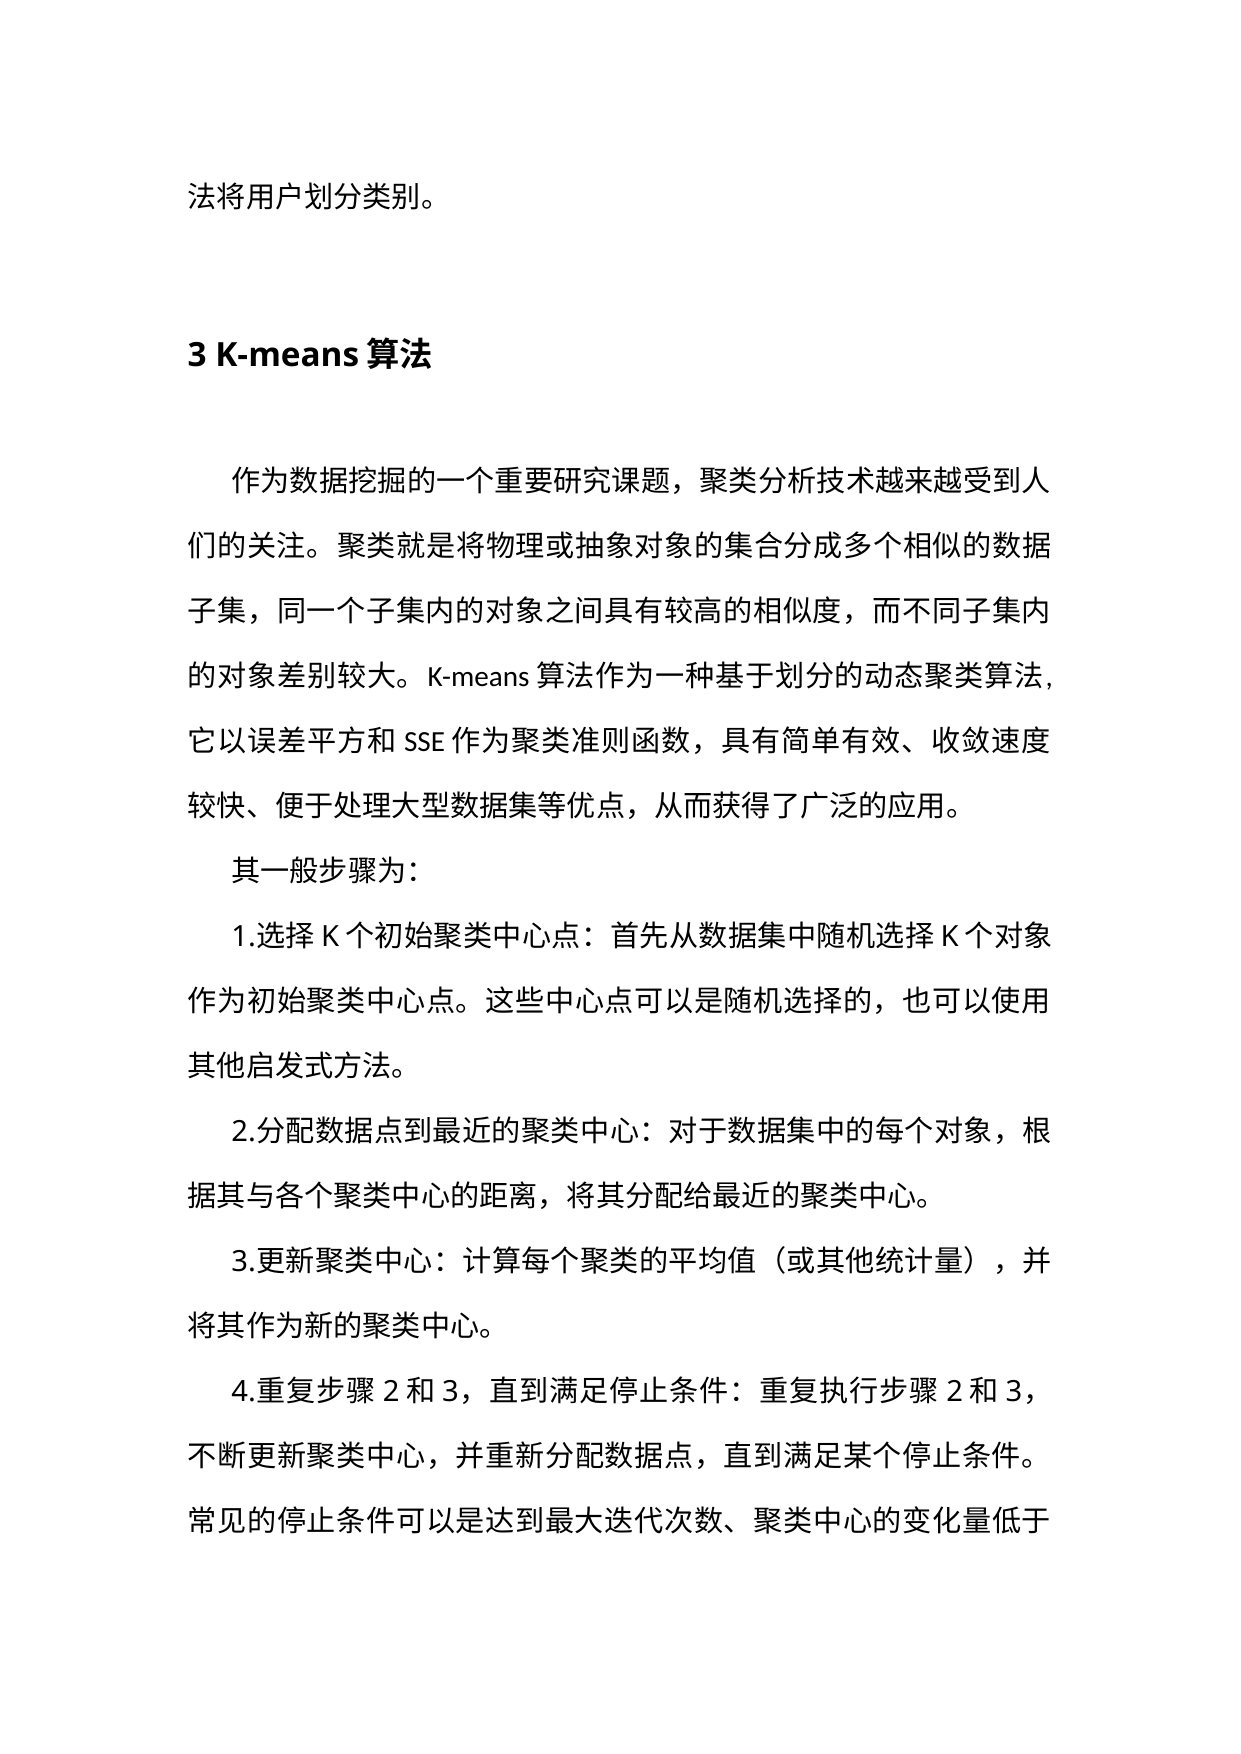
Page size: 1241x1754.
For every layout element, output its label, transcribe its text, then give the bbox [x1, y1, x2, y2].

text 3.更新聚类中心：计算每个聚类的平均值（或其他统计量），并将其作为新的聚类中心。 [187, 1226, 1053, 1356]
text 其一般步骤为： [187, 836, 1053, 901]
text 2.分配数据点到最近的聚类中心：对于数据集中的每个对象，根据其与各个聚类中心的距离，将其分配给最近的聚类中心。 [187, 1096, 1053, 1226]
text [187, 1356, 1053, 1551]
subtitle 3 K-means算法 [187, 319, 1053, 384]
text 1.选择K个初始聚类中心点：首先从数据集中随机选择K个对象作为初始聚类中心点。这些中心点可以是随机选择的，也可以使用其他启发式方法。 [187, 901, 1053, 1096]
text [187, 162, 1053, 227]
text 作为数据挖掘的一个重要研究课题，聚类分析技术越来越受到人们的关注。聚类就是将物理或抽象对象的集合分成多个相似的数据子集，同一个子集内的对象之间具有较高的相似度，而不同子集内的对象差别较大。K-means算法作为一种基于划分的动态聚类算法,它以误差平方和SSE作为聚类准则函数，具有简单有效、收敛速度较快、便于处理大型数据集等优点，从而获得了广泛的应用。 [187, 446, 1053, 836]
